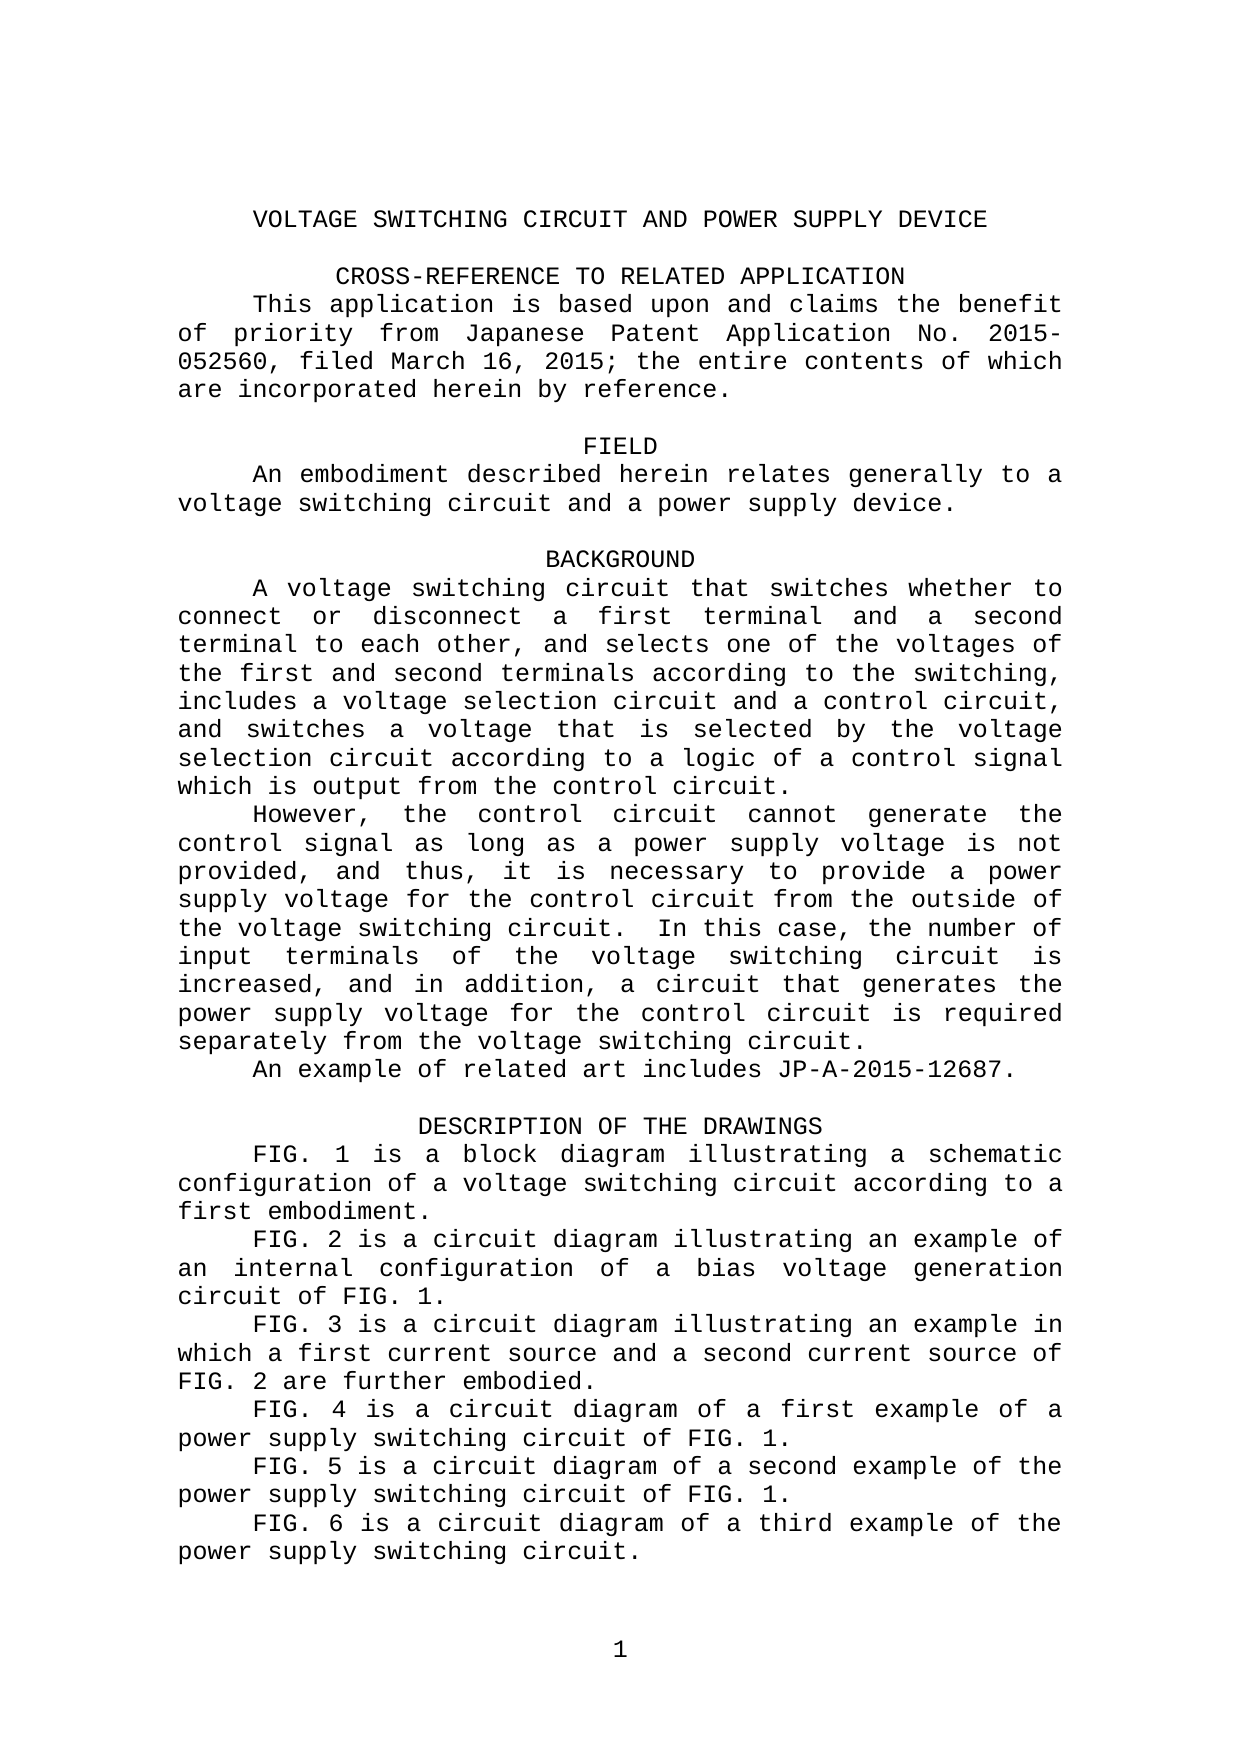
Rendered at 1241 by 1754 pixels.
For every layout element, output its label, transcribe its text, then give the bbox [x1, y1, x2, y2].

text FIG. 3 is a circuit diagram illustrating an example in which a first current source and a second current source of FIG. 2 are further embodied. [177, 1312, 1063, 1397]
text FIG. 6 is a circuit diagram of a third example of the power supply switching circuit. [177, 1510, 1063, 1567]
text FIG. 1 is a block diagram illustrating a schematic configuration of a voltage switching circuit according to a first embodiment. [177, 1142, 1063, 1227]
text BACKGROUND [177, 547, 1063, 575]
text FIG. 4 is a circuit diagram of a first example of a power supply switching circuit of FIG. 1. [177, 1397, 1063, 1453]
text FIG. 5 is a circuit diagram of a second example of the power supply switching circuit of FIG. 1. [177, 1453, 1063, 1510]
text A voltage switching circuit that switches whether to connect or disconnect a first terminal and a second terminal to each other, and selects one of the voltages of the first and second terminals according to the switching, includes a voltage selection circuit and a control circuit, and switches a voltage that is selected by the voltage selection circuit according to a logic of a control signal which is output from the control circuit. [177, 575, 1063, 802]
text CROSS-REFERENCE TO RELATED APPLICATION [177, 263, 1063, 292]
text This application is based upon and claims the benefit of priority from Japanese Patent Application No. 2015-052560, filed March 16, 2015; the entire contents of which are incorporated herein by reference. [177, 292, 1063, 405]
text VOLTAGE SWITCHING CIRCUIT AND POWER SUPPLY DEVICE [177, 207, 1063, 235]
text An embodiment described herein relates generally to a voltage switching circuit and a power supply device. [177, 462, 1063, 518]
text FIG. 2 is a circuit diagram illustrating an example of an internal configuration of a bias voltage generation circuit of FIG. 1. [177, 1227, 1063, 1312]
text FIELD [177, 433, 1063, 462]
text An example of related art includes JP-A-2015-12687. [177, 1057, 1063, 1085]
text DESCRIPTION OF THE DRAWINGS [177, 1113, 1063, 1142]
text However, the control circuit cannot generate the control signal as long as a power supply voltage is not provided, and thus, it is necessary to provide a power supply voltage for the control circuit from the outside of the voltage switching circuit. In this case, the number of input terminals of the voltage switching circuit is increased, and in addition, a circuit that generates the power supply voltage for the control circuit is required separately from the voltage switching circuit. [177, 802, 1063, 1057]
